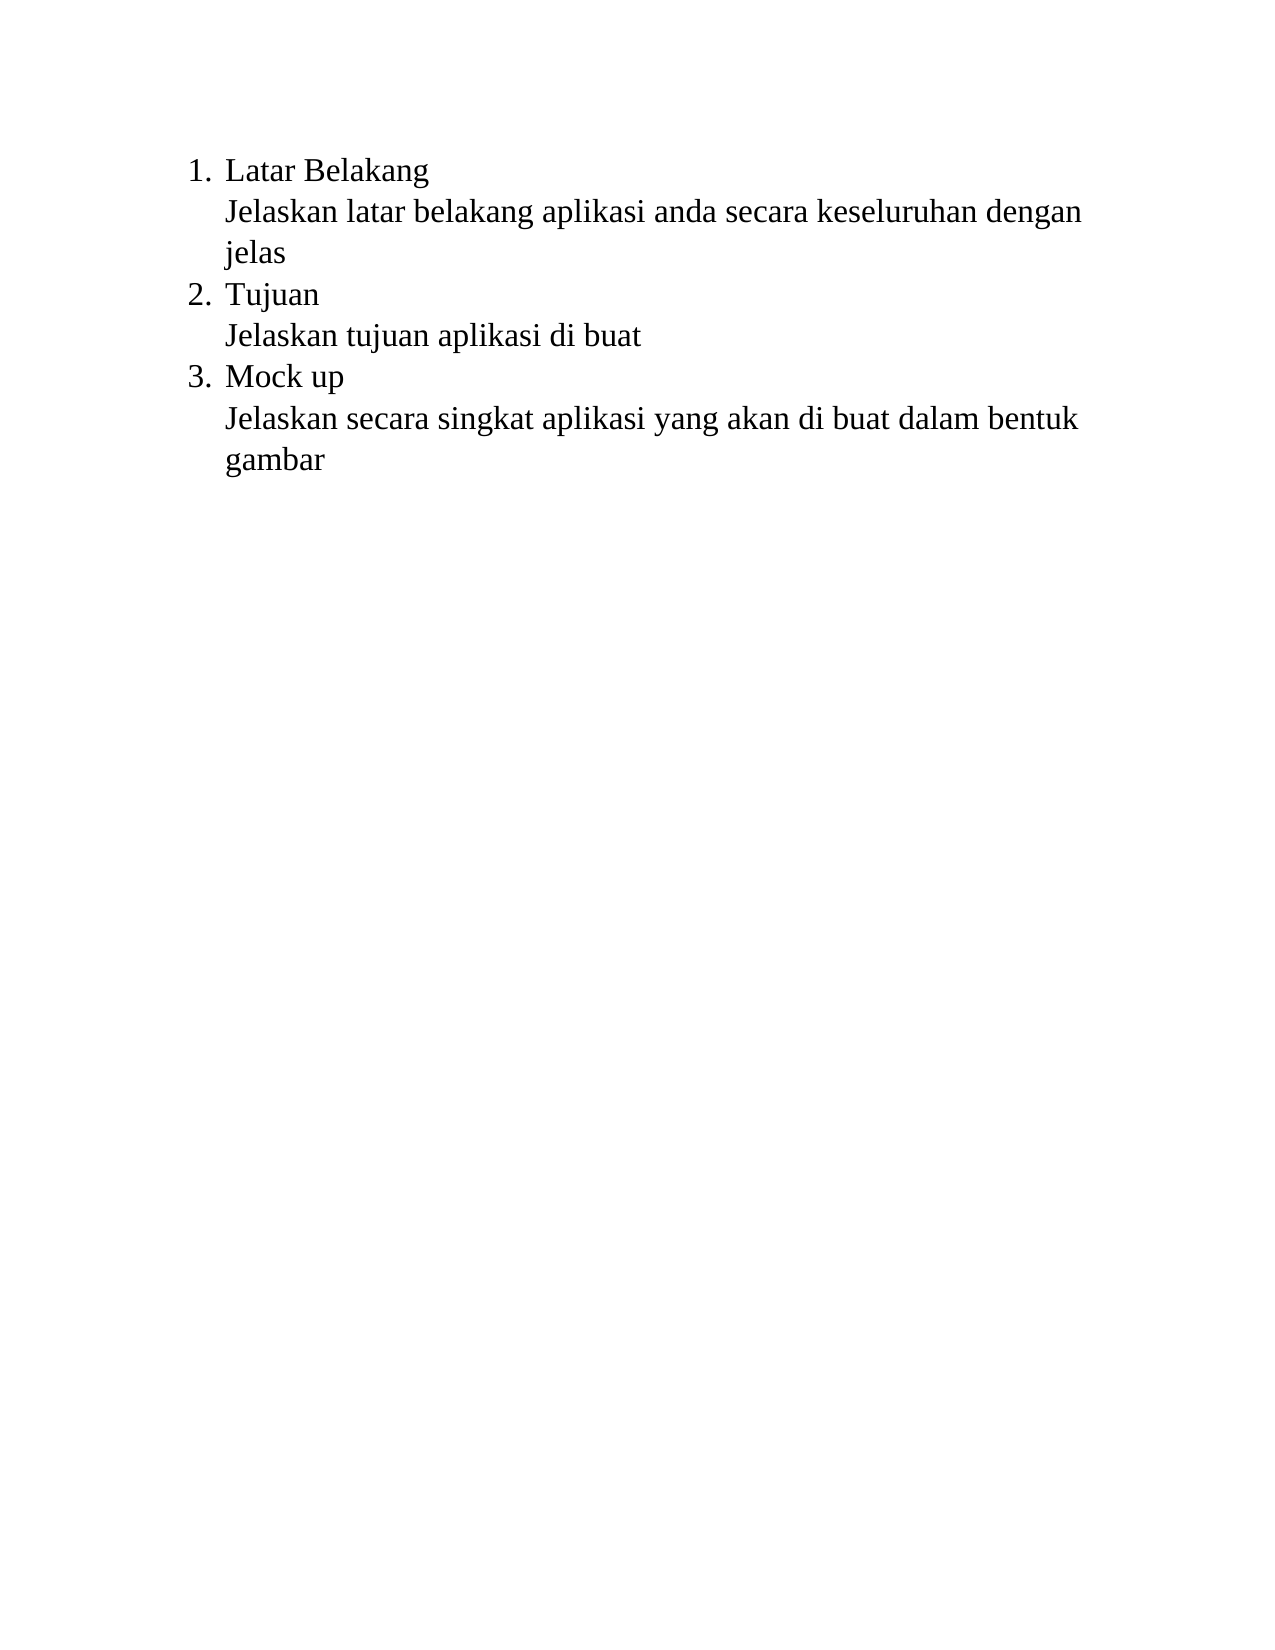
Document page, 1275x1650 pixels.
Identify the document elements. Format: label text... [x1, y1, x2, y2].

list Jelaskan secara singkat aplikasi yang akan di buat dalam bentuk gambar [225, 398, 1125, 478]
list Latar Belakang [187, 150, 1125, 188]
list Tujuan [187, 274, 1125, 312]
list Jelaskan latar belakang aplikasi anda secara keseluruhan dengan jelas [225, 191, 1125, 271]
list Mock up [187, 357, 1125, 395]
list Jelaskan tujuan aplikasi di buat [225, 315, 1125, 354]
